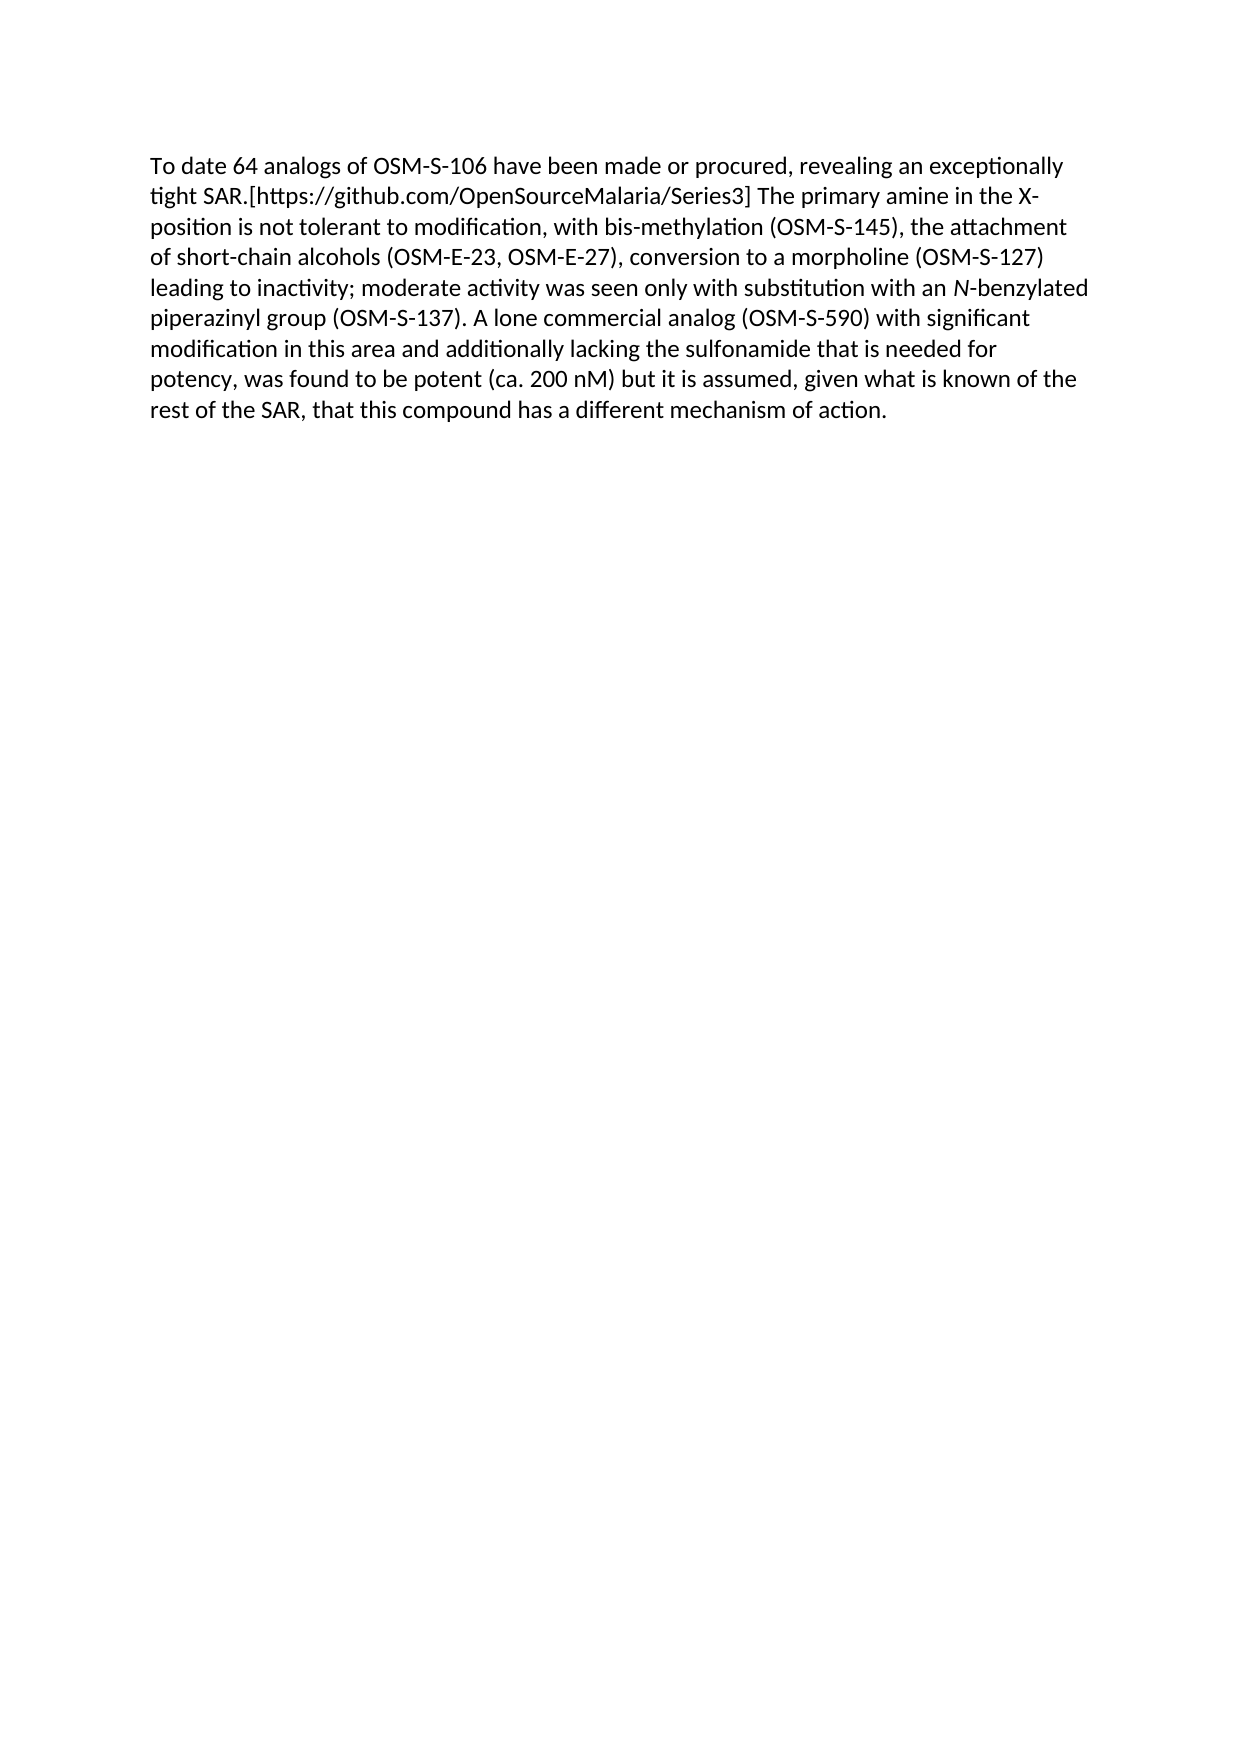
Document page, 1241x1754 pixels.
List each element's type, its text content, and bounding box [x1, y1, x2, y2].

text To date 64 analogs of OSM-S-106 have been made or procured, revealing an exceptionally tight SAR.[https://github.com/OpenSourceMalaria/Series3] The primary amine in the X-position is not tolerant to modification, with bis-methylation (OSM-S-145), the attachment of short-chain alcohols (OSM-E-23, OSM-E-27), conversion to a morpholine (OSM-S-127) leading to inactivity; moderate activity was seen only with substitution with an N-benzylated piperazinyl group (OSM-S-137). A lone commercial analog (OSM-S-590) with significant modification in this area and additionally lacking the sulfonamide that is needed for potency, was found to be potent (ca. 200 nM) but it is assumed, given what is known of the rest of the SAR, that this compound has a different mechanism of action. [150, 150, 1090, 425]
